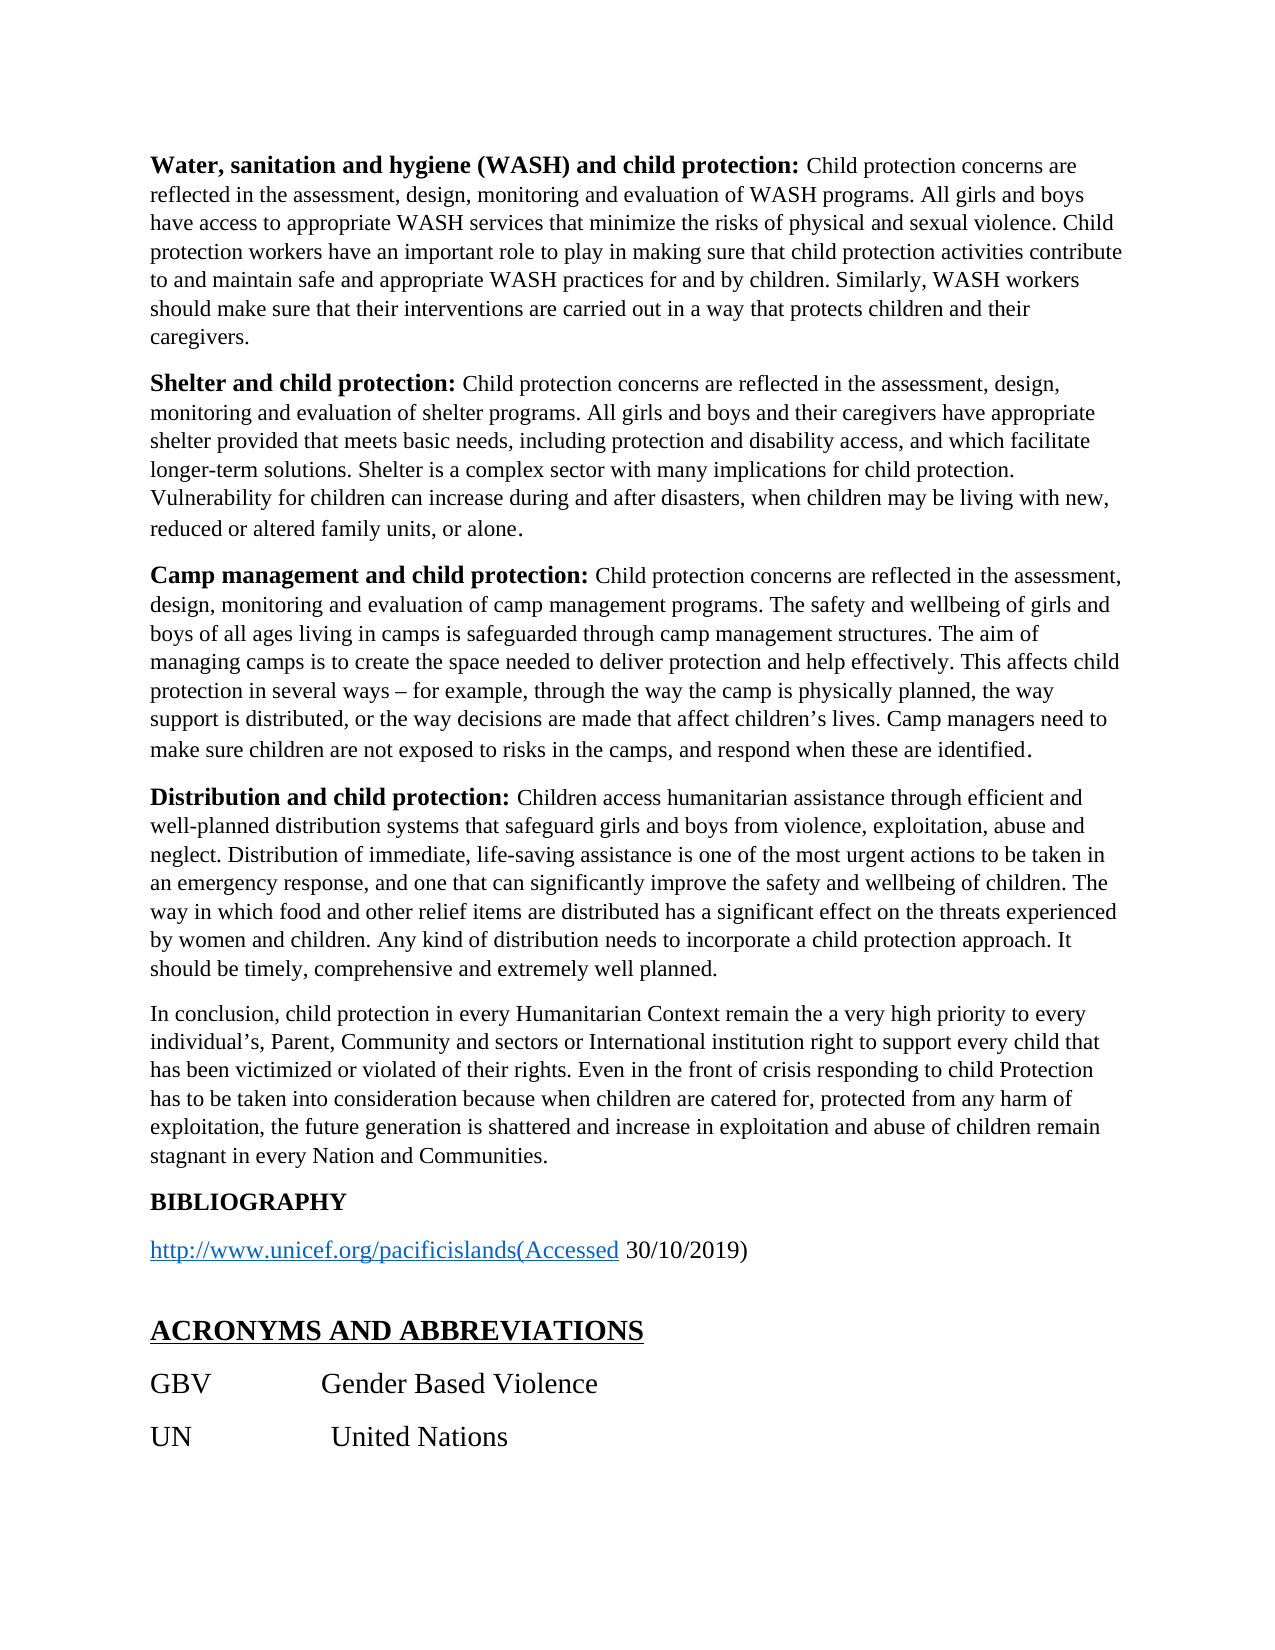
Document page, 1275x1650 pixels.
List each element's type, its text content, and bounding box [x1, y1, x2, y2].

text GBV Gender Based Violence [150, 1366, 1125, 1400]
text Camp management and child protection: Child protection concerns are reflected in the assessment, design, monitoring and evaluation of camp management programs. The safety and wellbeing of girls and boys of all ages living in camps is safeguarded through camp management structures. The aim of managing camps is to create the space needed to deliver protection and help effectively. This affects child protection in several ways – for example, through the way the camp is physically planned, the way support is distributed, or the way decisions are made that affect children’s lives. Camp managers need to make sure children are not exposed to risks in the camps, and respond when these are identified. [150, 561, 1125, 763]
text Shelter and child protection: Child protection concerns are reflected in the assessment, design, monitoring and evaluation of shelter programs. All girls and boys and their caregivers have appropriate shelter provided that meets basic needs, including protection and disability access, and which facilitate longer-term solutions. Shelter is a complex sector with many implications for child protection. Vulnerability for children can increase during and after disasters, when children may be living with new, reduced or altered family units, or alone. [150, 368, 1125, 542]
text http://www.unicef.org/pacificislands(Accessed 30/10/2019) [150, 1235, 1125, 1263]
text BIBLIOGRAPHY [150, 1187, 1125, 1216]
text UN United Nations [150, 1419, 1125, 1453]
text In conclusion, child protection in every Humanitarian Context remain the a very high priority to every individual’s, Parent, Community and sectors or International institution right to support every child that has been victimized or violated of their rights. Even in the front of crisis responding to child Protection has to be taken into consideration because when children are catered for, protected from any harm of exploitation, the future generation is shattered and increase in exploitation and abuse of children remain stagnant in every Nation and Communities. [150, 1000, 1125, 1168]
text Water, sanitation and hygiene (WASH) and child protection: Child protection concerns are reflected in the assessment, design, monitoring and evaluation of WASH programs. All girls and boys have access to appropriate WASH services that minimize the risks of physical and sexual violence. Child protection workers have an important role to play in making sure that child protection activities contribute to and maintain safe and appropriate WASH practices for and by children. Similarly, WASH workers should make sure that their interventions are carried out in a way that protects children and their caregivers. [150, 150, 1125, 349]
text Distribution and child protection: Children access humanitarian assistance through efficient and well-planned distribution systems that safeguard girls and boys from violence, exploitation, abuse and neglect. Distribution of immediate, life-saving assistance is one of the most urgent actions to be taken in an emergency response, and one that can significantly improve the safety and wellbeing of children. The way in which food and other relief items are distributed has a significant effect on the threats experienced by women and children. Any kind of distribution needs to incorporate a child protection approach. It should be timely, comprehensive and extremely well planned. [150, 782, 1125, 981]
text ACRONYMS AND ABBREVIATIONS [150, 1313, 1125, 1347]
